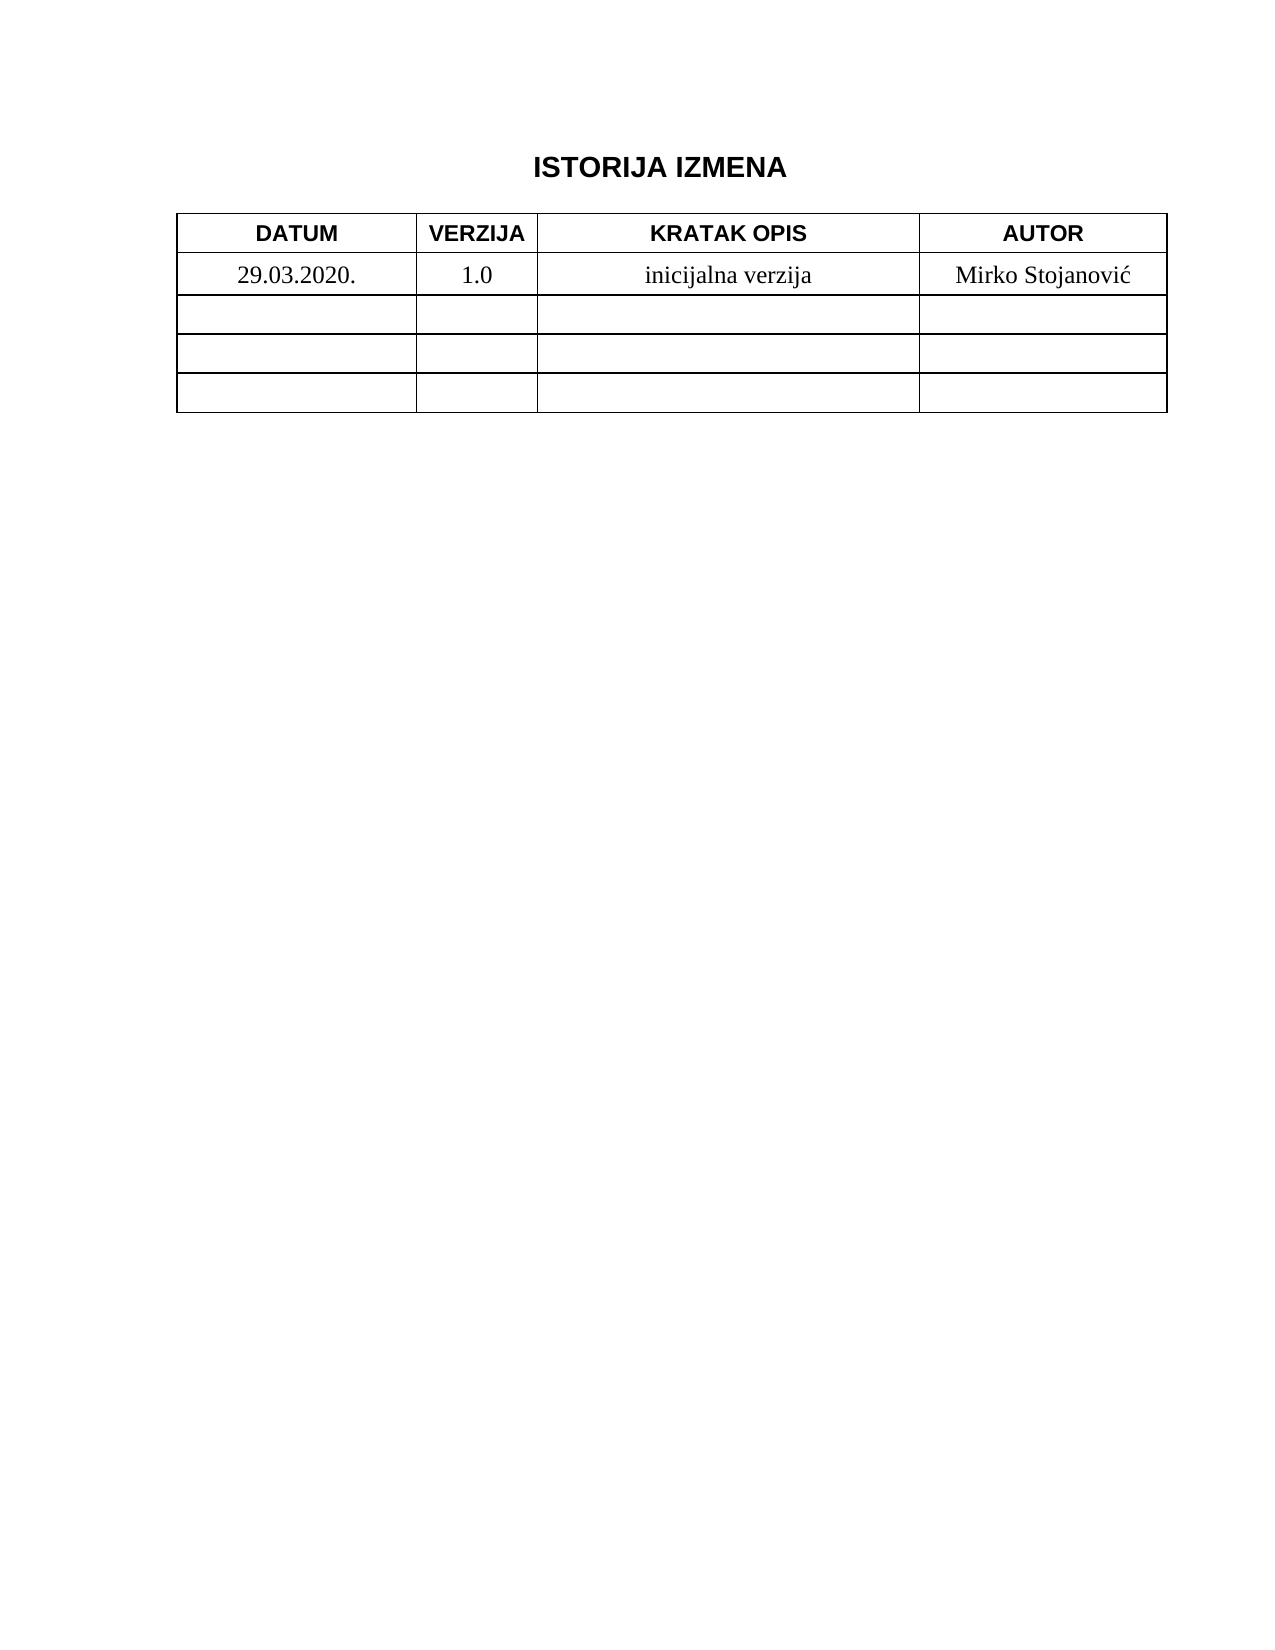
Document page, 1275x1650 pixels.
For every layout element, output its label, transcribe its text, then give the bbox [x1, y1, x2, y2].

table_cell [538, 296, 919, 333]
table_cell [920, 296, 1166, 333]
table_cell [417, 374, 537, 412]
table_cell [538, 374, 919, 412]
table_cell [178, 335, 416, 372]
table_cell [417, 296, 537, 333]
table_cell 1.0 [417, 253, 537, 294]
table_cell Mirko Stojanović [920, 253, 1166, 294]
table_cell 29.03.2020. [178, 253, 416, 294]
table_cell [417, 335, 537, 372]
table_header AUTOR [920, 214, 1166, 252]
table_cell [538, 335, 919, 372]
table_cell [178, 374, 416, 412]
table_cell [178, 296, 416, 333]
table_cell inicijalna verzija [538, 253, 919, 294]
table_cell [920, 335, 1166, 372]
table_header KRATAK OPIS [538, 214, 919, 252]
table_cell [920, 374, 1166, 412]
table_header VERZIJA [417, 214, 537, 252]
text ISTORIJA IZMENA [187, 150, 787, 184]
table_header DATUM [178, 214, 416, 252]
